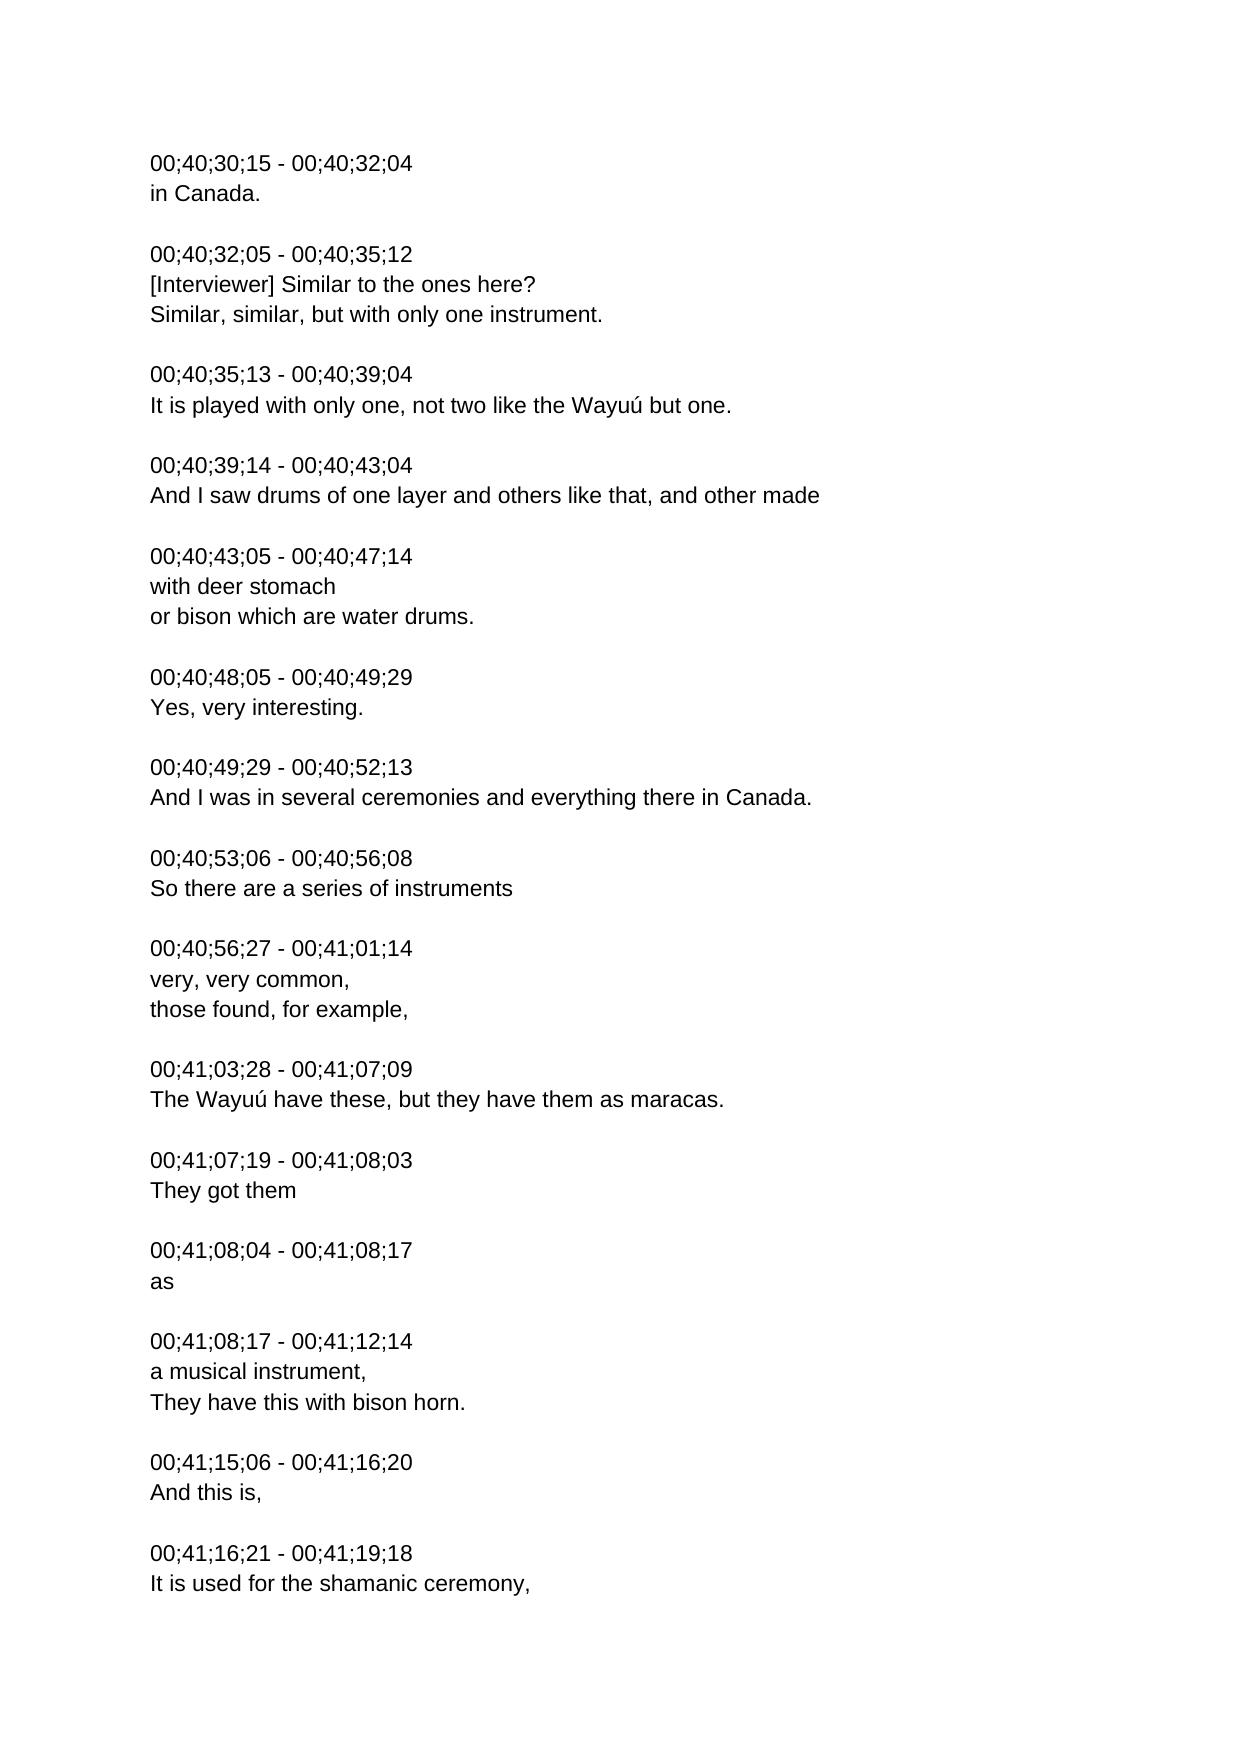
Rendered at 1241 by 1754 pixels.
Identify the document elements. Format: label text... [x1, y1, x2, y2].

text Similar, similar, but with only one instrument. [150, 301, 1090, 327]
text And this is, [150, 1479, 1090, 1506]
text 00;41;16;21 - 00;41;19;18 [150, 1539, 1090, 1566]
text or bison which are water drums. [150, 603, 1090, 629]
text Yes, very interesting. [150, 694, 1090, 720]
text 00;41;03;28 - 00;41;07;09 [150, 1056, 1090, 1083]
text 00;41;08;17 - 00;41;12;14 [150, 1328, 1090, 1354]
text with deer stomach [150, 573, 1090, 599]
text So there are a series of instruments [150, 875, 1090, 901]
text 00;40;35;13 - 00;40;39;04 [150, 361, 1090, 388]
text 00;40;30;15 - 00;40;32;04 [150, 150, 1090, 176]
text 00;41;15;06 - 00;41;16;20 [150, 1449, 1090, 1475]
text 00;40;53;06 - 00;40;56;08 [150, 845, 1090, 871]
text They have this with bison horn. [150, 1388, 1090, 1415]
text those found, for example, [150, 996, 1090, 1022]
text It is played with only one, not two like the Wayuú but one. [150, 392, 1090, 418]
text 00;41;08;04 - 00;41;08;17 [150, 1237, 1090, 1264]
text a musical instrument, [150, 1358, 1090, 1385]
text 00;40;39;14 - 00;40;43;04 [150, 452, 1090, 478]
text very, very common, [150, 966, 1090, 992]
text 00;40;48;05 - 00;40;49;29 [150, 663, 1090, 690]
text 00;40;56;27 - 00;41;01;14 [150, 935, 1090, 962]
text They got them [150, 1177, 1090, 1203]
text 00;40;43;05 - 00;40;47;14 [150, 543, 1090, 569]
text It is used for the shamanic ceremony, [150, 1570, 1090, 1596]
text as [150, 1268, 1090, 1294]
text 00;40;49;29 - 00;40;52;13 [150, 754, 1090, 781]
text And I was in several ceremonies and everything there in Canada. [150, 784, 1090, 811]
text And I saw drums of one layer and others like that, and other made [150, 482, 1090, 509]
text [Interviewer] Similar to the ones here? [150, 271, 1090, 297]
text 00;40;32;05 - 00;40;35;12 [150, 241, 1090, 267]
text in Canada. [150, 180, 1090, 207]
text The Wayuú have these, but they have them as maracas. [150, 1086, 1090, 1113]
text 00;41;07;19 - 00;41;08;03 [150, 1147, 1090, 1173]
